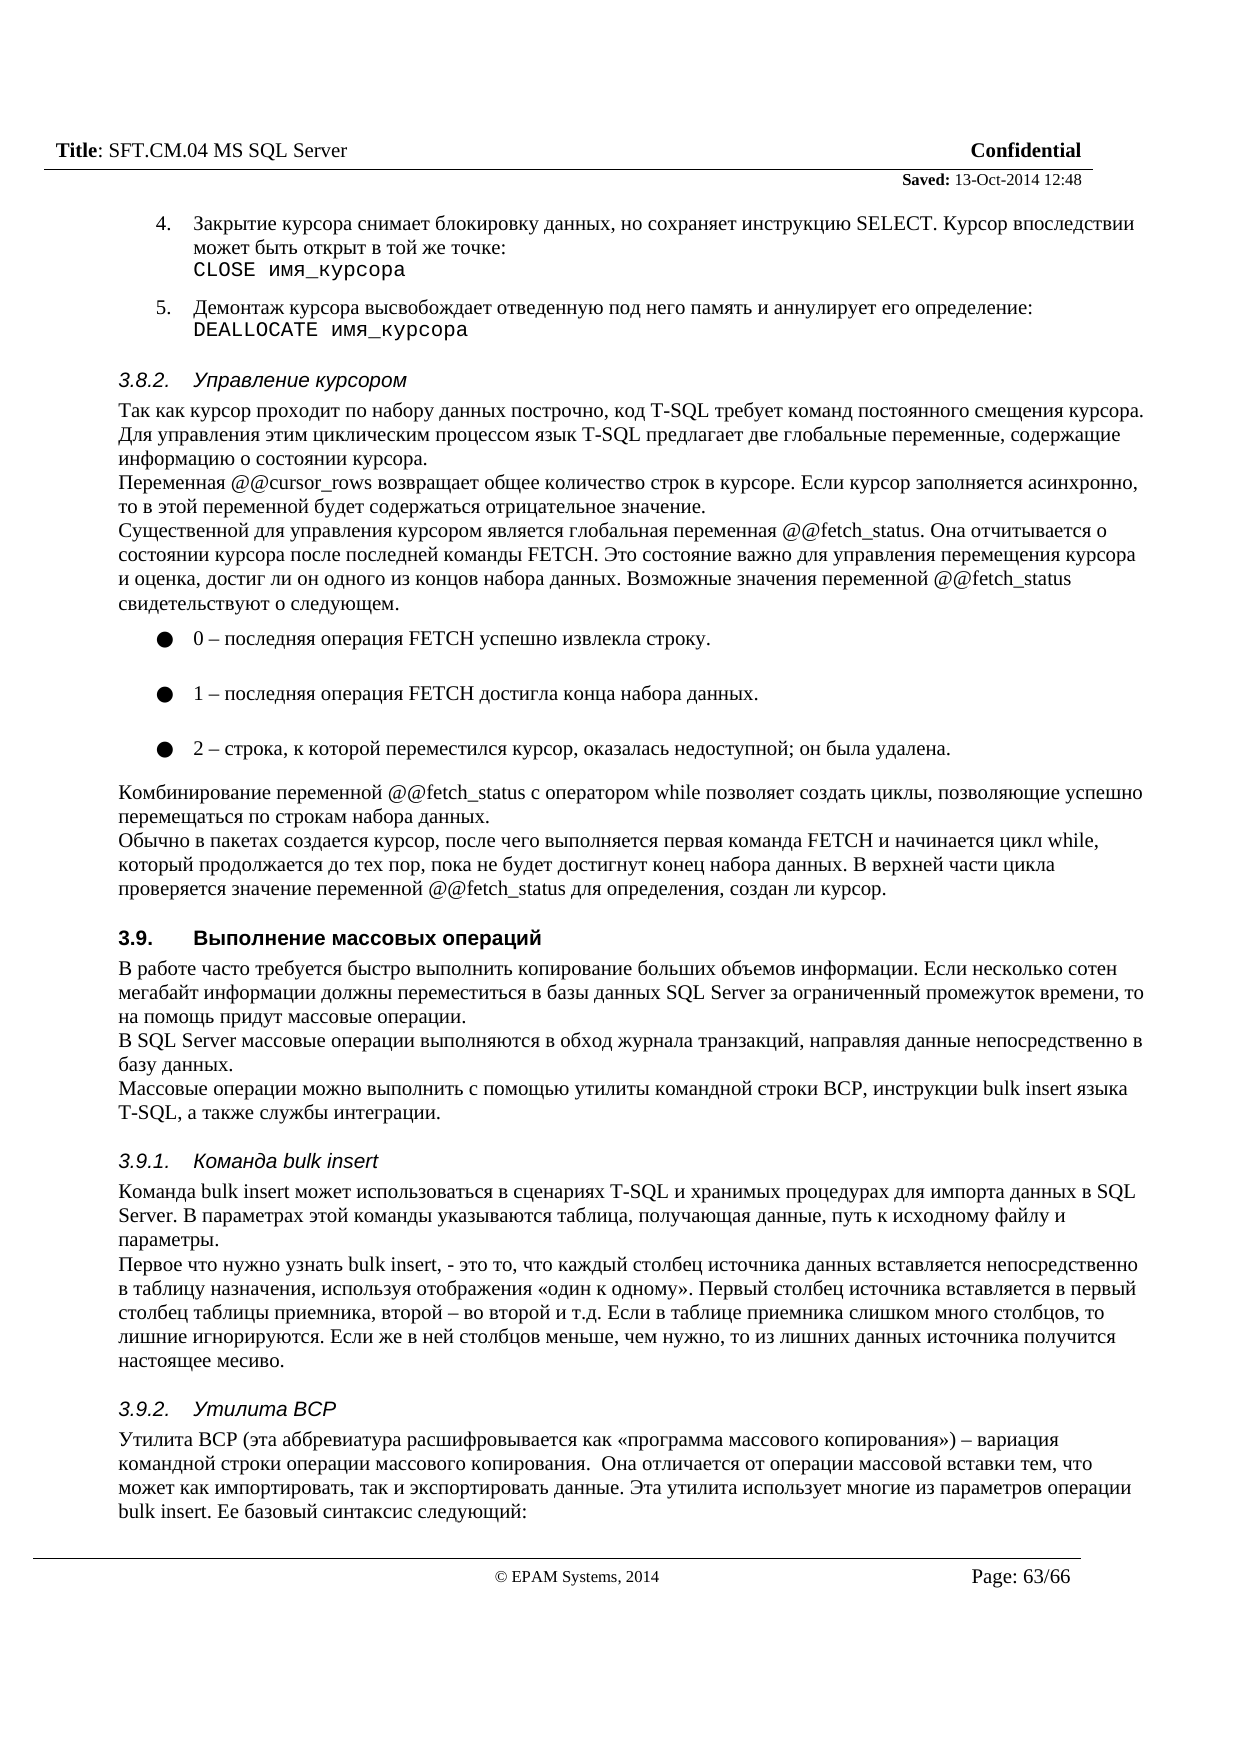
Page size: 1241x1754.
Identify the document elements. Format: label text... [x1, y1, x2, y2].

text Переменная @@cursor_rows возвращает общее количество строк в курсоре. Если курсор заполняется асинхронно, то в этой переменной будет содержаться отрицательное значение. [118, 470, 1152, 518]
subtitle Команда bulk insert [118, 1149, 1152, 1173]
text Существенной для управления курсором является глобальная переменная @@fetch_status. Она отчитывается о состоянии курсора после последней команды FETCH. Это состояние важно для управления перемещения курсора и оценка, достиг ли он одного из концов набора данных. Возможные значения переменной @@fetch_status свидетельствуют о следующем. [118, 518, 1152, 614]
list 1 – последняя операция FETCH достигла конца набора данных. [156, 670, 1152, 712]
text Так как курсор проходит по набору данных построчно, код T-SQL требует команд постоянного смещения курсора. Для управления этим циклическим процессом язык T-SQL предлагает две глобальные переменные, содержащие информацию о состоянии курсора. [118, 398, 1152, 470]
text Команда bulk insert может использоваться в сценариях T-SQL и хранимых процедурах для импорта данных в SQL Server. В параметрах этой команды указываются таблица, получающая данные, путь к исходному файлу и параметры. [118, 1179, 1152, 1251]
subtitle Выполнение массовых операций [118, 925, 1152, 949]
text В работе часто требуется быстро выполнить копирование больших объемов информации. Если несколько сотен мегабайт информации должны переместиться в базы данных SQL Server за ограниченный промежуток времени, то на помощь придут массовые операции. [118, 956, 1152, 1028]
text Комбинирование переменной @@fetch_status с оператором while позволяет создать циклы, позволяющие успешно перемещаться по строкам набора данных. [118, 780, 1152, 828]
text Обычно в пакетах создается курсор, после чего выполняется первая команда FETCH и начинается цикл while, который продолжается до тех пор, пока не будет достигнут конец набора данных. В верхней части цикла проверяется значение переменной @@fetch_status для определения, создан ли курсор. [118, 828, 1152, 900]
text Утилита BCP (эта аббревиатура расшифровывается как «программа массового копирования») – вариация командной строки операции массового копирования. Она отличается от операции массовой вставки тем, что может как импортировать, так и экспортировать данные. Эта утилита использует многие из параметров операции bulk insert. Ее базовый синтаксис следующий: [118, 1427, 1152, 1523]
list 0 – последняя операция FETCH успешно извлекла строку. [156, 614, 1152, 657]
list Закрытие курсора снимает блокировку данных, но сохраняет инструкцию SELECT. Курсор впоследствии может быть открыт в той же точке: CLOSE имя_курсора [156, 211, 1152, 282]
subtitle Утилита BCP [118, 1397, 1152, 1421]
list Демонтаж курсора высвобождает отведенную под него память и аннулирует его определение: DEALLOCATE имя_курсора [156, 295, 1152, 343]
text В SQL Server массовые операции выполняются в обход журнала транзакций, направляя данные непосредственно в базу данных. [118, 1028, 1152, 1076]
subtitle Управление курсором [118, 368, 1152, 392]
text Первое что нужно узнать bulk insert, - это то, что каждый столбец источника данных вставляется непосредственно в таблицу назначения, используя отображения «один к одному». Первый столбец источника вставляется в первый столбец таблицы приемника, второй – во второй и т.д. Если в таблице приемника слишком много столбцов, то лишние игнорируются. Если же в ней столбцов меньше, чем нужно, то из лишних данных источника получится настоящее месиво. [118, 1251, 1152, 1372]
text Массовые операции можно выполнить с помощью утилиты командной строки BCP, инструкции bulk insert языка T-SQL, а также службы интеграции. [118, 1076, 1152, 1124]
list 2 – строка, к которой переместился курсор, оказалась недоступной; он была удалена. [156, 725, 1152, 768]
